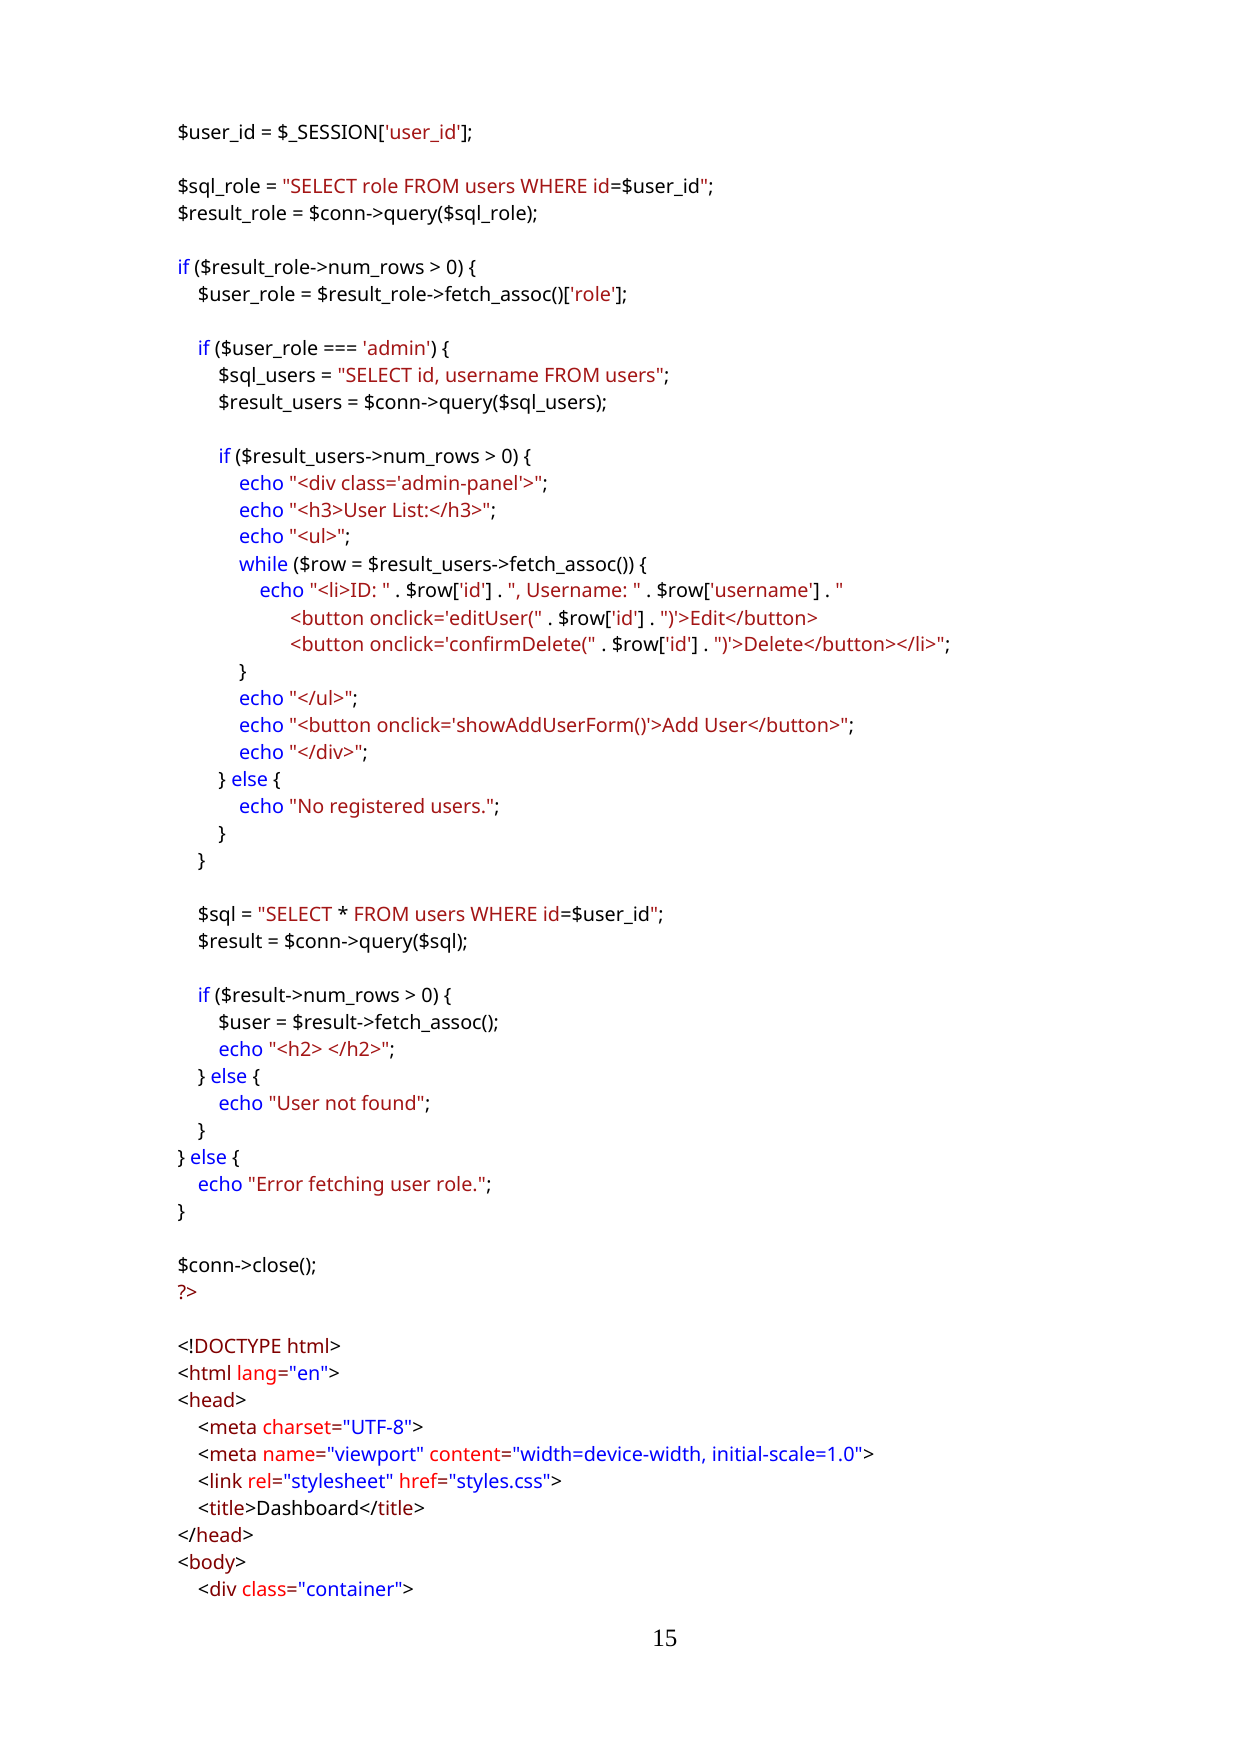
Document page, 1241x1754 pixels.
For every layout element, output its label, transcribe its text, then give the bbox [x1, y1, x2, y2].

text <meta name="viewport" content="width=device-width, initial-scale=1.0"> [177, 1440, 1152, 1467]
text <title>Dashboard</title> [177, 1494, 1152, 1521]
text echo "<button onclick='showAddUserForm()'>Add User</button>"; [177, 712, 1152, 739]
text $sql_users = "SELECT id, username FROM users"; [177, 361, 1152, 388]
text $user = $result->fetch_assoc(); [177, 1008, 1152, 1035]
text } else { [177, 766, 1152, 793]
text } [177, 847, 1152, 873]
text echo "Error fetching user role."; [177, 1170, 1152, 1197]
text </head> [177, 1521, 1152, 1548]
text $user_id = $_SESSION['user_id']; [177, 118, 1152, 145]
text echo "<li>ID: " . $row['id'] . ", Username: " . $row['username'] . " [177, 577, 1152, 604]
text <div class="container"> [177, 1575, 1152, 1602]
text $result_role = $conn->query($sql_role); [177, 199, 1152, 226]
text if ($result_role->num_rows > 0) { [177, 253, 1152, 280]
text echo "<h3>User List:</h3>"; [177, 496, 1152, 523]
text while ($row = $result_users->fetch_assoc()) { [177, 550, 1152, 577]
text $sql_role = "SELECT role FROM users WHERE id=$user_id"; [177, 172, 1152, 199]
text if ($result_users->num_rows > 0) { [177, 442, 1152, 469]
text } else { [177, 1062, 1152, 1089]
text } [177, 819, 1152, 847]
text $user_role = $result_role->fetch_assoc()['role']; [177, 280, 1152, 307]
text <button onclick='editUser(" . $row['id'] . ")'>Edit</button> [177, 604, 1152, 631]
text $conn->close(); [177, 1251, 1152, 1278]
text ?> [177, 1278, 1152, 1305]
text $sql = "SELECT * FROM users WHERE id=$user_id"; [177, 901, 1152, 927]
text <button onclick='confirmDelete(" . $row['id'] . ")'>Delete</button></li>"; [177, 631, 1152, 658]
text echo "User not found"; [177, 1089, 1152, 1116]
text $result = $conn->query($sql); [177, 927, 1152, 954]
text <head> [177, 1386, 1152, 1413]
text <html lang="en"> [177, 1359, 1152, 1386]
text echo "<div class='admin-panel'>"; [177, 469, 1152, 496]
text } else { [177, 1143, 1152, 1170]
text echo "No registered users."; [177, 793, 1152, 819]
text } [177, 1116, 1152, 1143]
text } [177, 658, 1152, 685]
text <meta charset="UTF-8"> [177, 1413, 1152, 1440]
text if ($result->num_rows > 0) { [177, 981, 1152, 1008]
text } [177, 1197, 1152, 1224]
text <link rel="stylesheet" href="styles.css"> [177, 1467, 1152, 1494]
text echo "<ul>"; [177, 523, 1152, 550]
text <body> [177, 1548, 1152, 1575]
text $result_users = $conn->query($sql_users); [177, 388, 1152, 415]
text if ($user_role === 'admin') { [177, 334, 1152, 361]
text echo "</div>"; [177, 739, 1152, 766]
text <!DOCTYPE html> [177, 1332, 1152, 1359]
text echo "</ul>"; [177, 685, 1152, 712]
text echo "<h2> </h2>"; [177, 1035, 1152, 1062]
